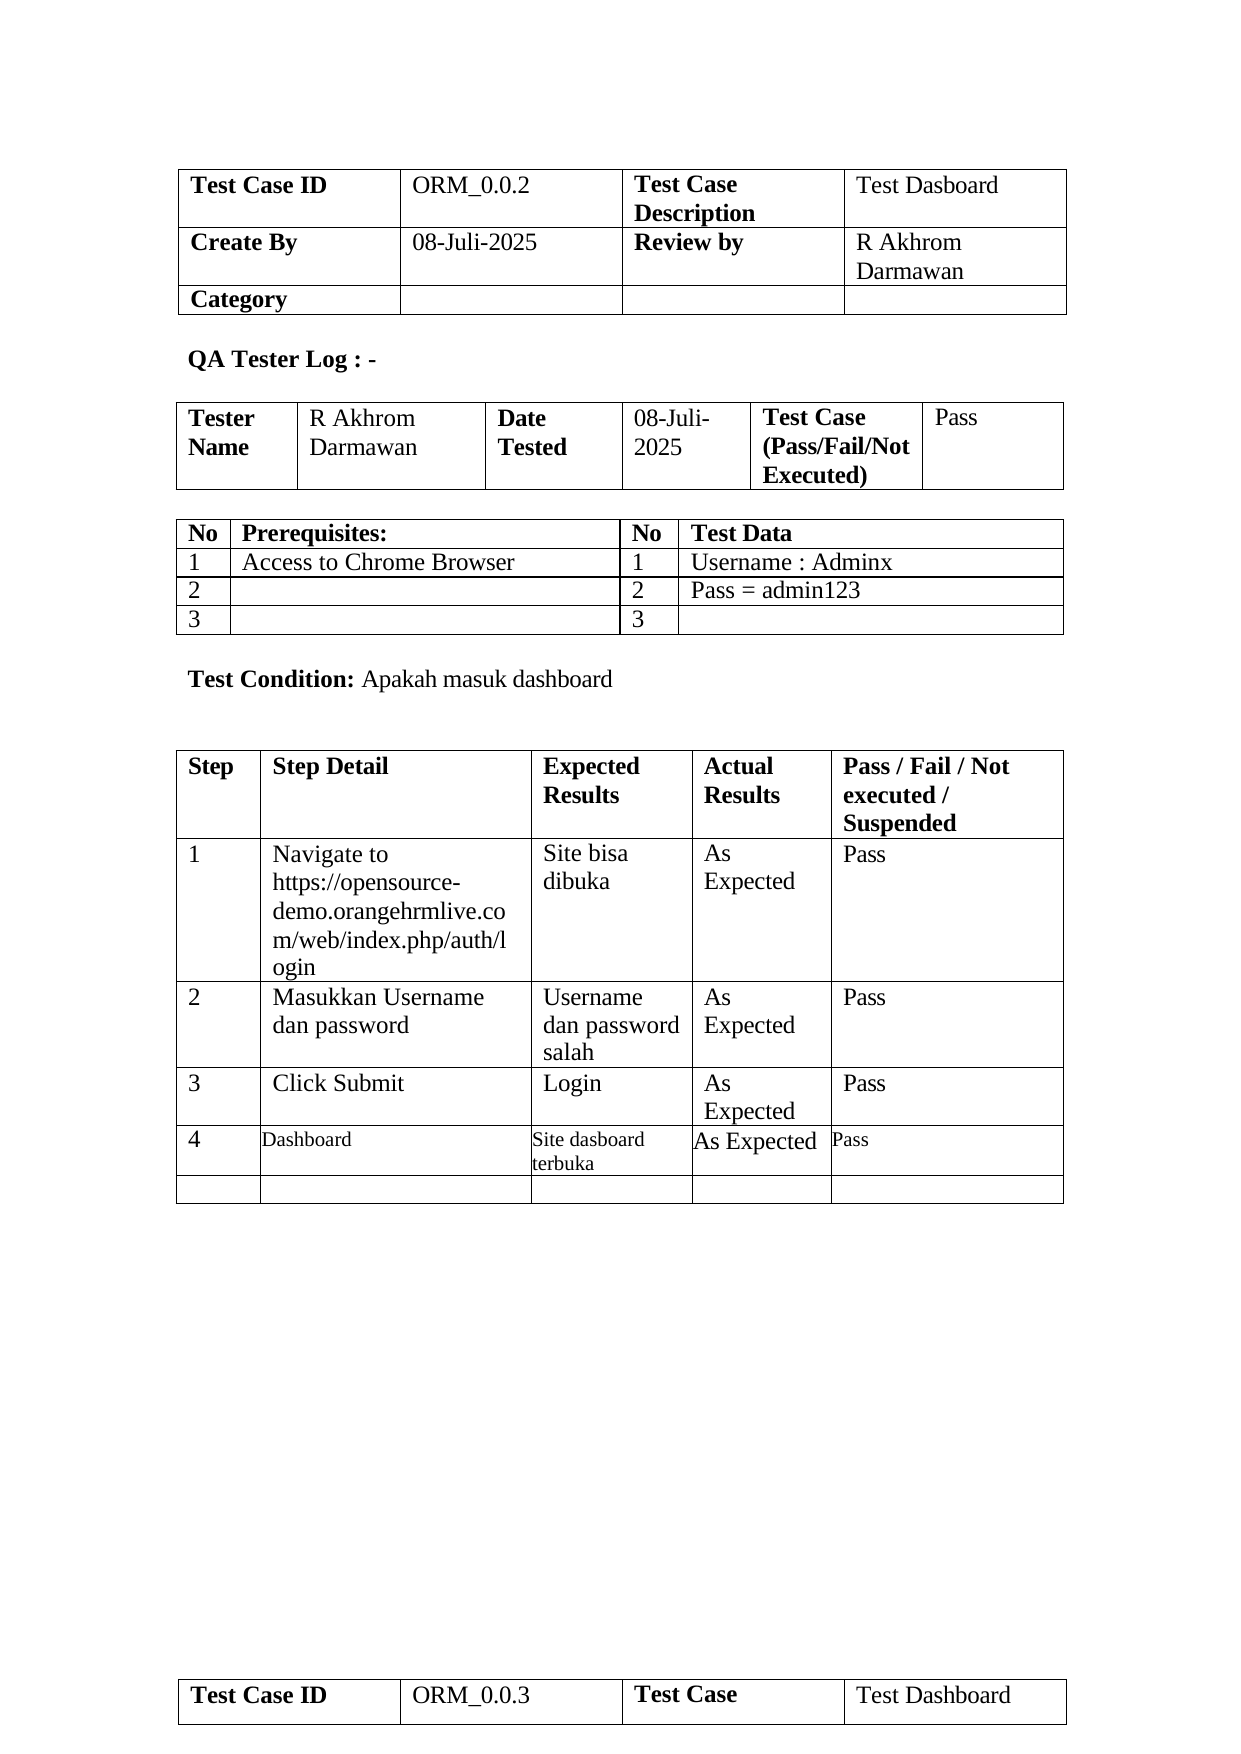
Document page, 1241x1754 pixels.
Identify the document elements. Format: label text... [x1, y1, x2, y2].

table_header Test Data [679, 520, 1063, 548]
table_cell Site dasboard terbuka [532, 1126, 692, 1174]
table_header Date Tested [486, 403, 622, 489]
table_header No [177, 520, 230, 548]
table_cell Pass [832, 1126, 1063, 1174]
table_cell Login [532, 1068, 692, 1125]
table_cell [401, 286, 622, 314]
table_header Step [177, 751, 260, 838]
table_cell [623, 286, 844, 314]
table_cell Pass [832, 839, 1063, 981]
table_cell Username dan password salah [532, 982, 692, 1067]
table_cell [845, 286, 1066, 314]
table_cell 2 [177, 982, 260, 1067]
table_cell Masukkan Username dan password [261, 982, 531, 1067]
table_header Prerequisites: [231, 520, 619, 548]
table_header Actual Results [693, 751, 831, 838]
table_cell [231, 578, 619, 605]
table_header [845, 1680, 1066, 1724]
table_cell Pass = admin123 [679, 578, 1063, 605]
table_header Pass [923, 403, 1063, 489]
table_header Test Dasboard [845, 170, 1066, 227]
table_header Expected Results [532, 751, 692, 838]
table_cell 4 [177, 1126, 260, 1174]
table_header 08-Juli- 2025 [623, 403, 750, 489]
table_cell As Expected [693, 1126, 831, 1174]
table_cell [832, 1176, 1063, 1203]
table_cell Pass [832, 1068, 1063, 1125]
table_cell 2 [177, 578, 230, 605]
table_cell 2 [621, 578, 678, 605]
table_cell Access to Chrome Browser [231, 549, 619, 576]
table_header Pass / Fail / Not executed / Suspended [832, 751, 1063, 838]
table_header Tester Name [177, 403, 297, 489]
table_header Test Case ID [179, 1680, 400, 1724]
table_cell [679, 606, 1063, 634]
text QA Tester Log : - [187, 344, 1078, 373]
table_header No [621, 520, 678, 548]
table_cell 3 [177, 1068, 260, 1125]
table_cell Dashboard [261, 1126, 531, 1174]
table_cell Create By [179, 228, 400, 285]
table_cell 1 [621, 549, 678, 576]
table_cell Category [179, 286, 400, 314]
table_cell 1 [177, 839, 260, 981]
table_cell Site bisa dibuka [532, 839, 692, 981]
table_header Step Detail [261, 751, 531, 838]
table_cell Navigate to https://opensource- demo.orangehrmlive.co m/web/index.php/auth/l ogin [261, 839, 531, 981]
table_header Test Case (Pass/Fail/Not Executed) [751, 403, 922, 489]
table_cell [693, 1176, 831, 1203]
table_cell Username : Adminx [679, 549, 1063, 576]
table_cell [261, 1176, 531, 1203]
table_cell Click Submit [261, 1068, 531, 1125]
table_cell [231, 606, 619, 634]
table_cell 08-Juli-2025 [401, 228, 622, 285]
table_cell 1 [177, 549, 230, 576]
table_header ORM_0.0.3 [401, 1680, 622, 1724]
table_cell [177, 1176, 260, 1203]
table_cell As Expected [693, 1068, 831, 1125]
table_cell As Expected [693, 839, 831, 981]
table_cell [532, 1176, 692, 1203]
table_header ORM_0.0.2 [401, 170, 622, 227]
table_cell 3 [177, 606, 230, 634]
table_cell Pass [832, 982, 1063, 1067]
table_header R Akhrom Darmawan [298, 403, 485, 489]
table_cell Review by [623, 228, 844, 285]
table_cell R Akhrom Darmawan [845, 228, 1066, 285]
table_header Test Case ID [179, 170, 400, 227]
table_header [623, 1680, 844, 1724]
table_cell As Expected [693, 982, 831, 1067]
table_header Test Case Description [623, 170, 844, 227]
text Test Condition: Apakah masuk dashboard [187, 664, 1078, 692]
table_cell 3 [621, 606, 678, 634]
